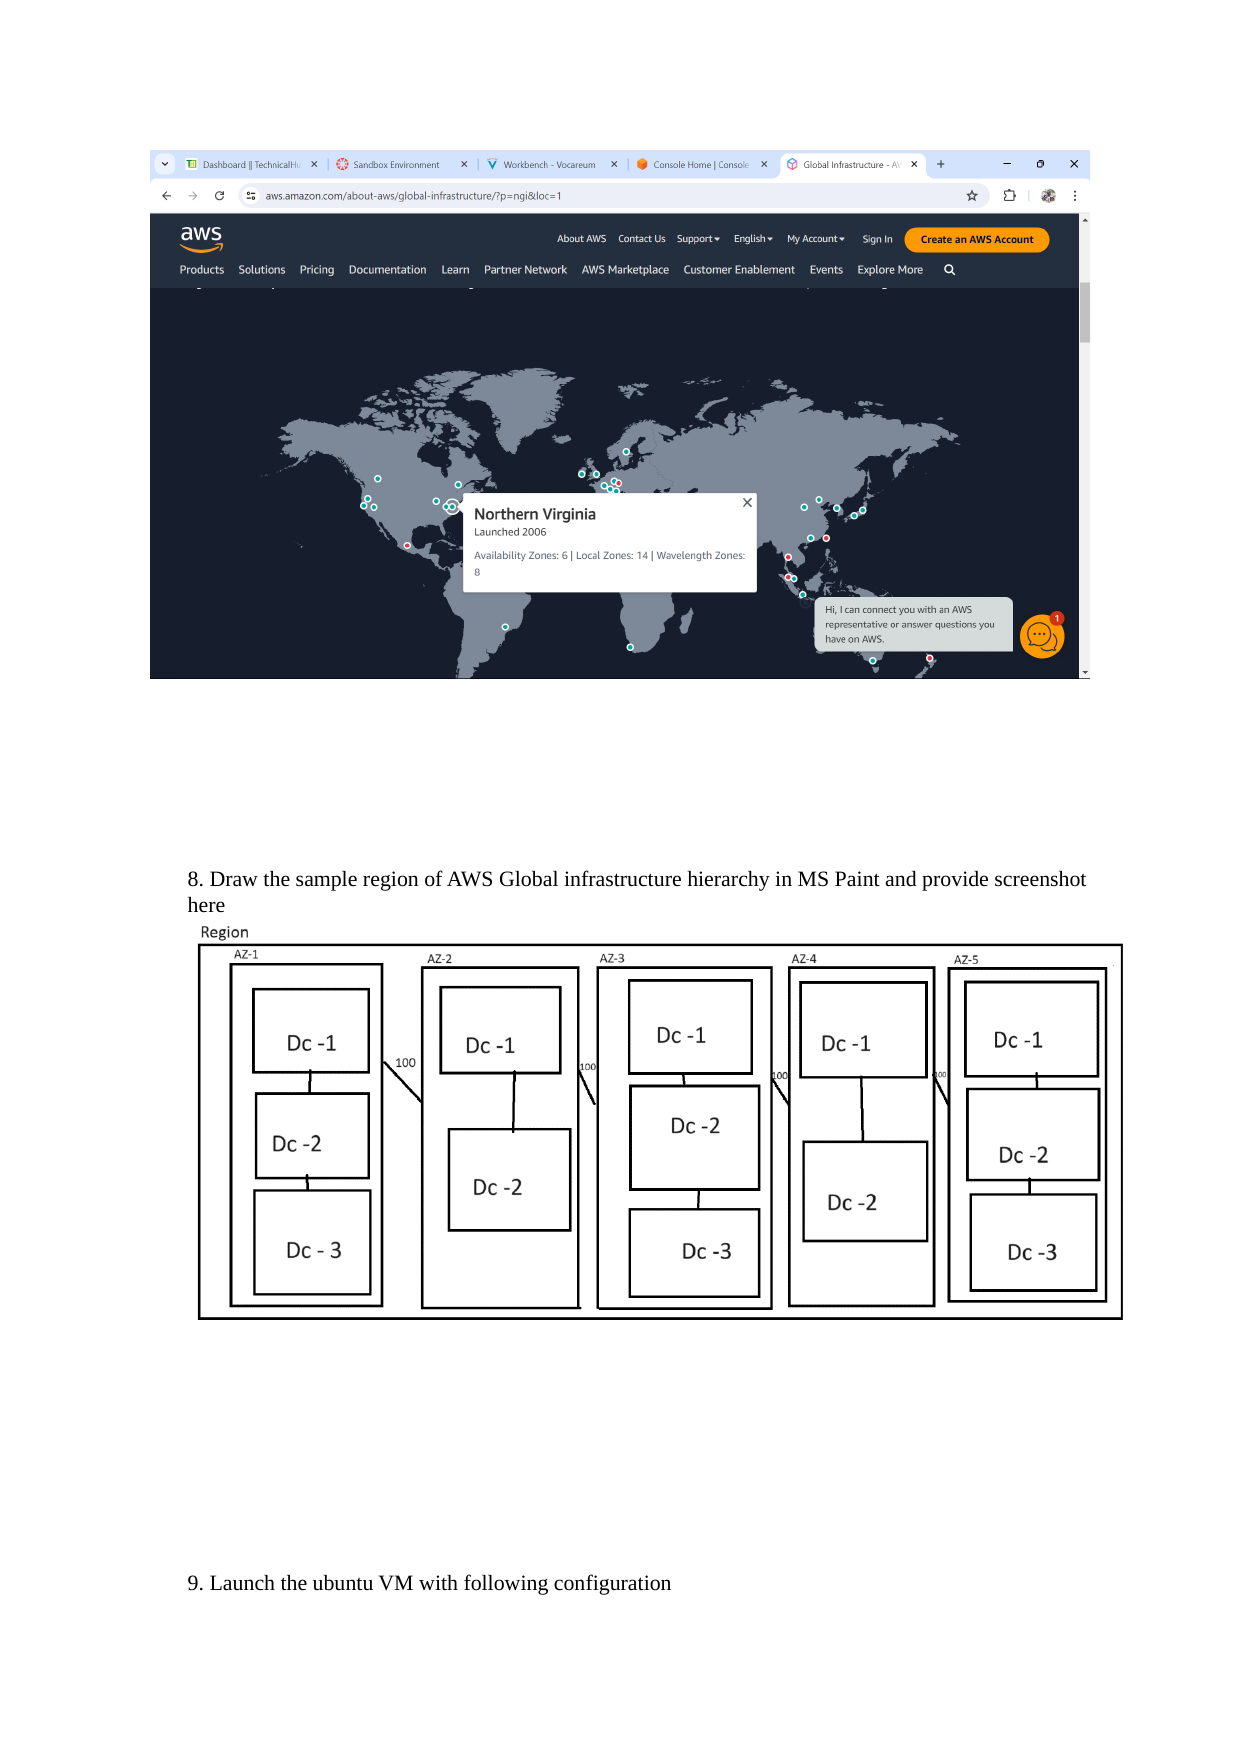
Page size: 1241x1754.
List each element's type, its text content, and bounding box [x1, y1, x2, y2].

text 8. Draw the sample region of AWS Global infrastructure hierarchy in MS Paint and provide screenshot here [187, 866, 1090, 917]
text 9. Launch the ubuntu VM with following configuration [187, 1570, 1090, 1595]
picture [150, 150, 1091, 679]
picture [187, 918, 1128, 1330]
